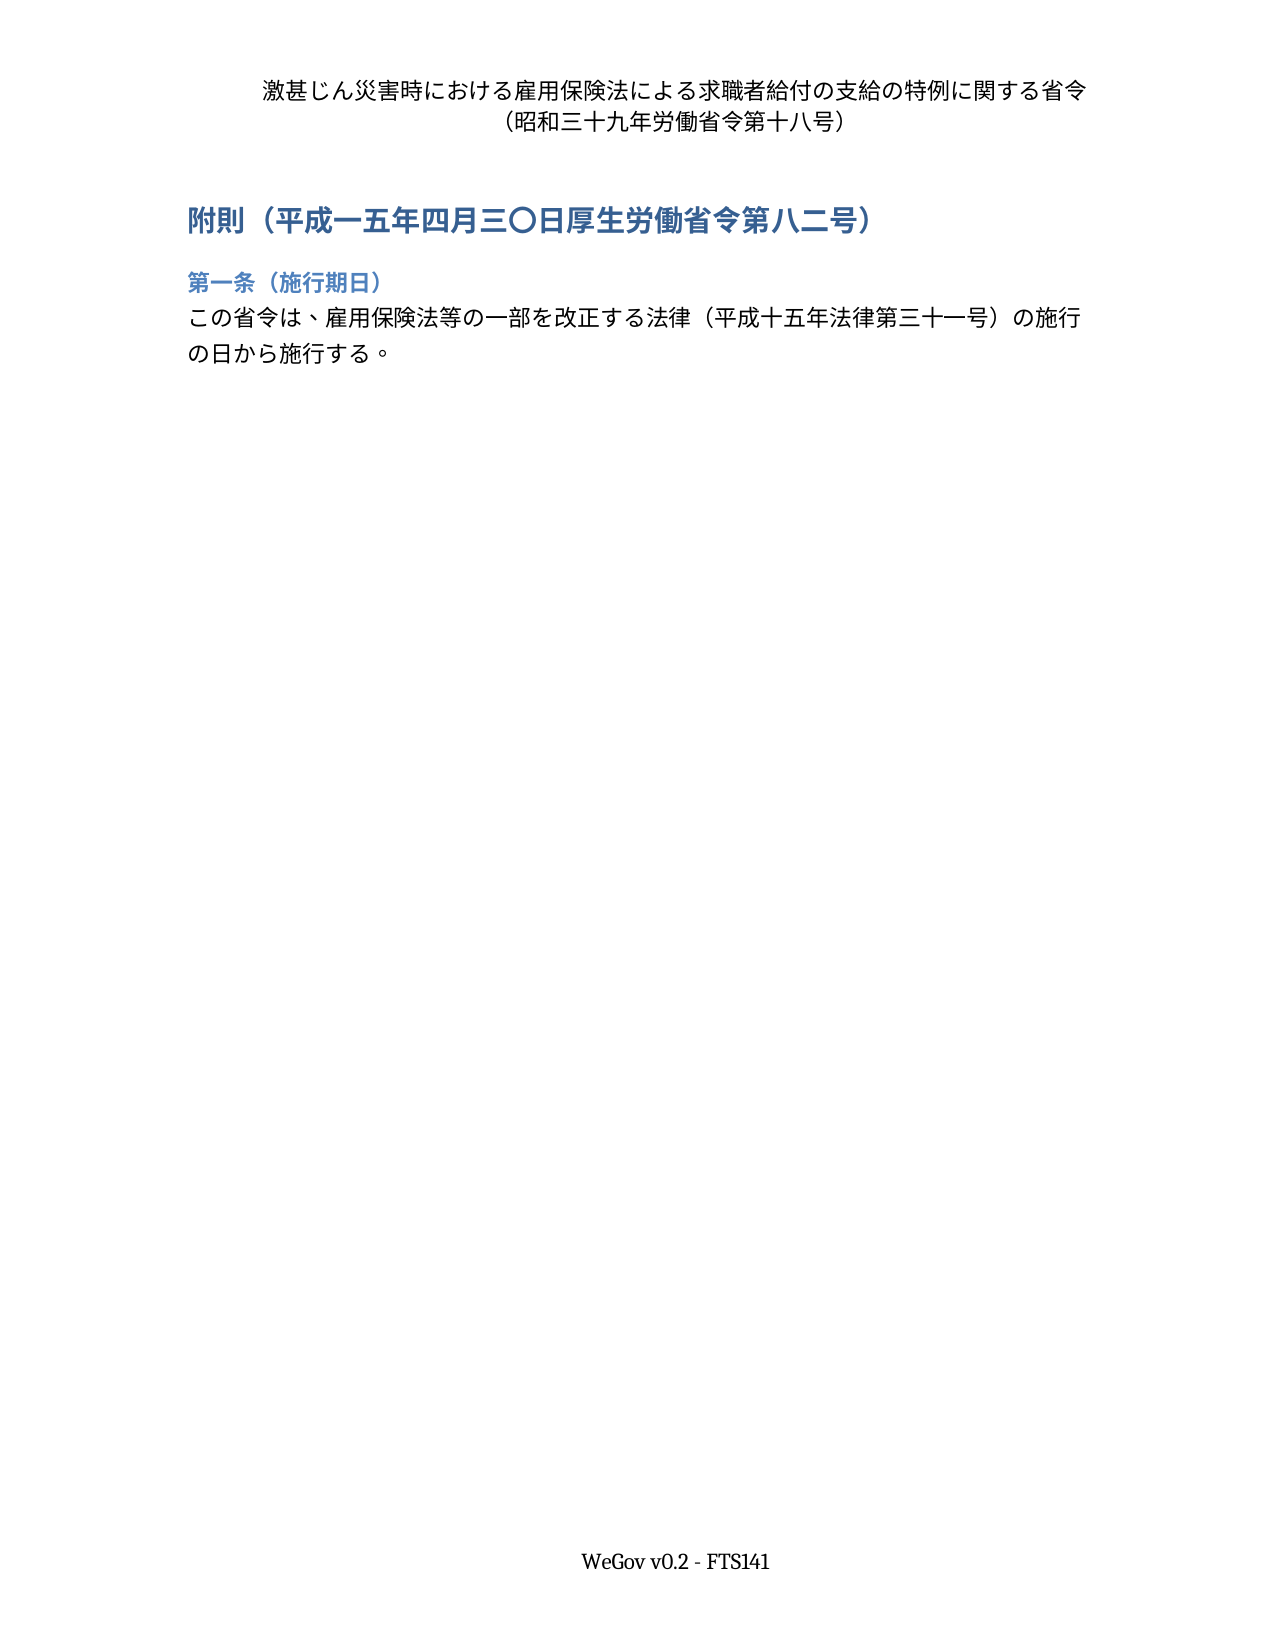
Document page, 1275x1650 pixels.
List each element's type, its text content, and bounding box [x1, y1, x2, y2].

text この省令は、雇用保険法等の一部を改正する法律（平成十五年法律第三十一号）の施行の日から施行する。 [187, 302, 1087, 369]
subtitle 附則（平成一五年四月三〇日厚生労働省令第八二号） [187, 200, 1087, 240]
subtitle 第一条（施行期日） [187, 266, 1087, 298]
